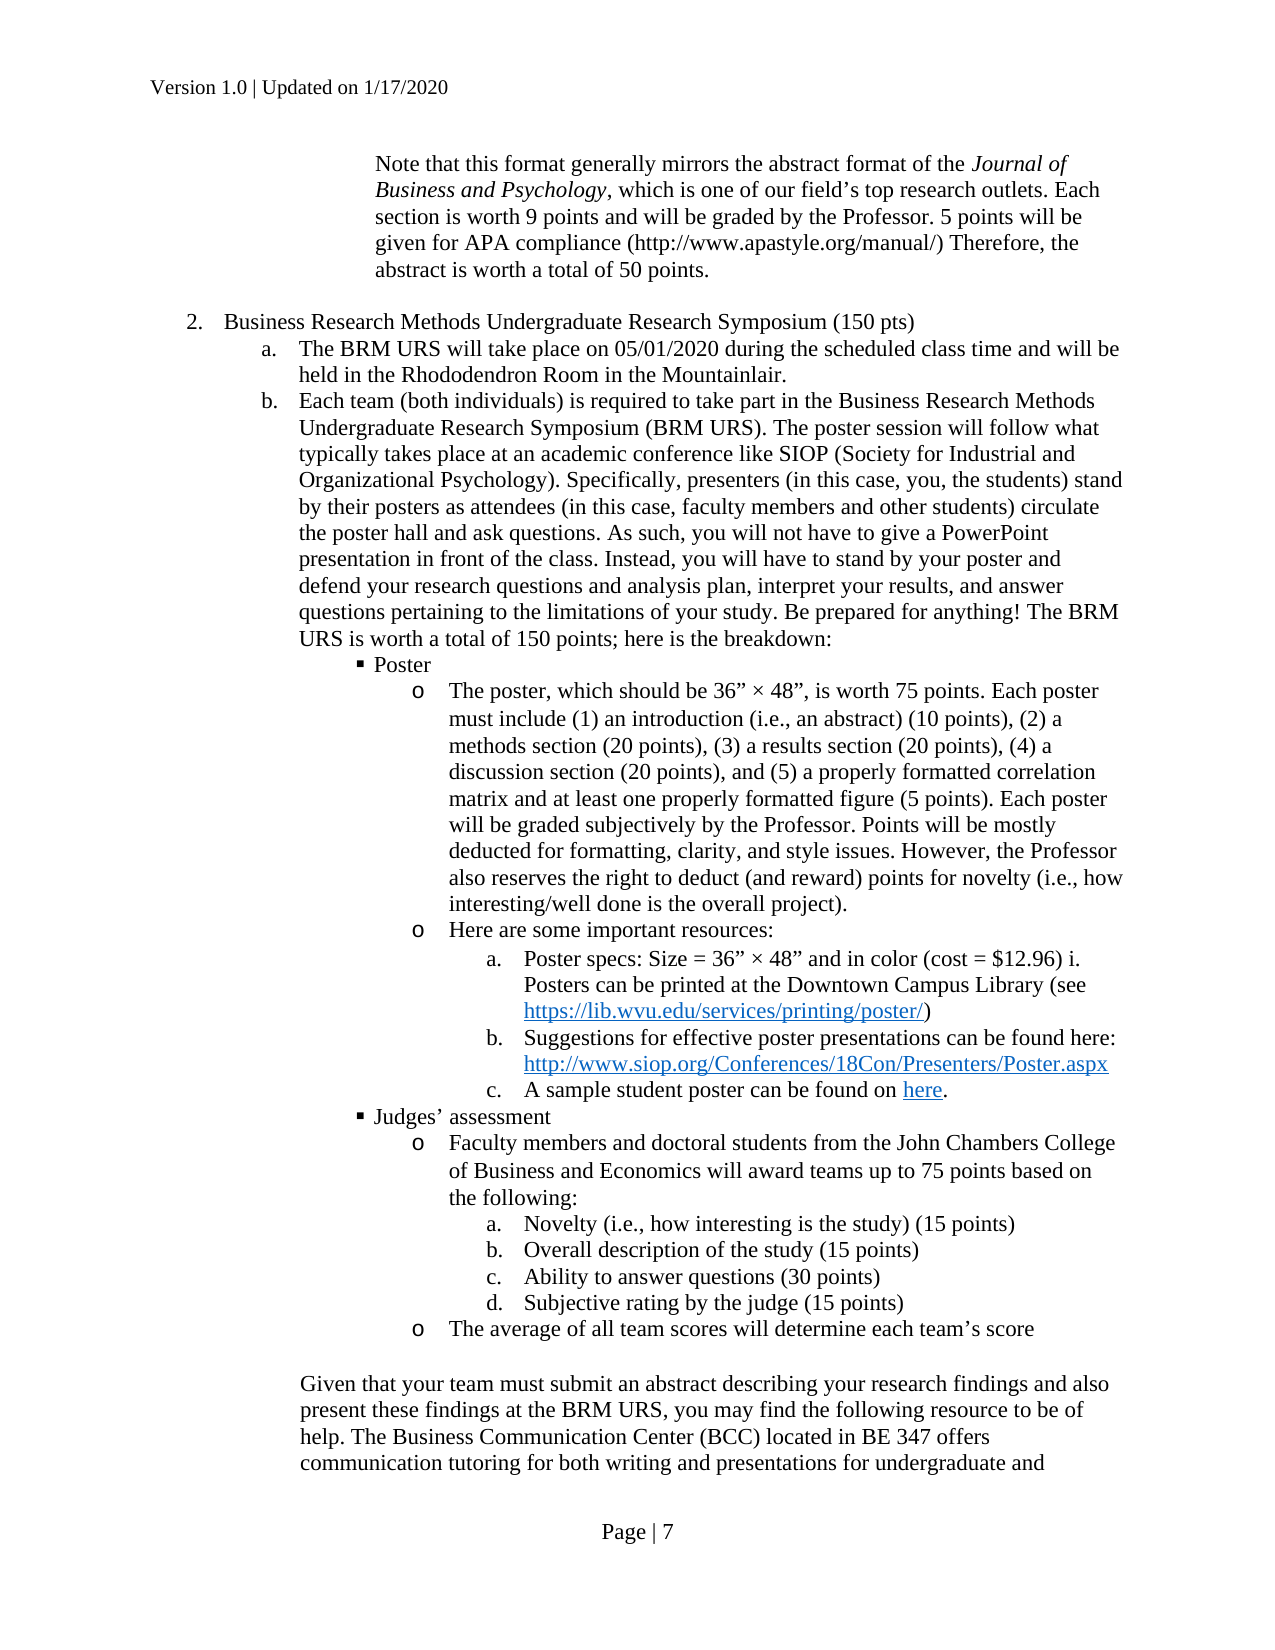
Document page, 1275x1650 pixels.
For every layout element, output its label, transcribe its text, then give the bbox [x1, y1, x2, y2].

list A sample student poster can be found on here. [486, 1076, 1126, 1103]
list The BRM URS will take place on 05/01/2020 during the scheduled class time and will be held in the Rhododendron Room in the Mountainlair. [261, 335, 1126, 387]
list The poster, which should be 36” × 48”, is worth 75 points. Each poster must include (1) an introduction (i.e., an abstract) (10 points), (2) a methods section (20 points), (3) a results section (20 points), (4) a discussion section (20 points), and (5) a properly formatted correlation matrix and at least one properly formatted figure (5 points). Each poster will be graded subjectively by the Professor. Points will be mostly deducted for formatting, clarity, and style issues. However, the Professor also reserves the right to deduct (and reward) points for novelty (i.e., how interesting/well done is the overall project). [411, 677, 1126, 916]
list Judges’ assessment [355, 1103, 1126, 1129]
list Business Research Methods Undergraduate Research Symposium (150 pts) [186, 308, 1126, 335]
list Ability to answer questions (30 points) [486, 1263, 1126, 1289]
list Subjective rating by the judge (15 points) [486, 1289, 1126, 1315]
list Poster [355, 651, 1126, 677]
list Novelty (i.e., how interesting is the study) (15 points) [486, 1210, 1126, 1236]
list Here are some important resources: [411, 916, 1126, 944]
list Suggestions for effective poster presentations can be found here: http://www.siop.org/Conferences/18Con/Presenters/Poster.aspx [486, 1024, 1126, 1076]
list The average of all team scores will determine each team’s score [411, 1315, 1126, 1344]
list Each team (both individuals) is required to take part in the Business Research Methods Undergraduate Research Symposium (BRM URS). The poster session will follow what typically takes place at an academic conference like SIOP (Society for Industrial and Organizational Psychology). Specifically, presenters (in this case, you, the students) stand by their posters as attendees (in this case, faculty members and other students) circulate the poster hall and ask questions. As such, you will not have to give a PowerPoint presentation in front of the class. Instead, you will have to stand by your poster and defend your research questions and analysis plan, interpret your results, and answer questions pertaining to the limitations of your study. Be prepared for anything! The BRM URS is worth a total of 150 points; here is the breakdown: [261, 387, 1126, 651]
list Poster specs: Size = 36” × 48” and in color (cost = $12.96) i. Posters can be printed at the Downtown Campus Library (see https://lib.wvu.edu/services/printing/poster/) [486, 944, 1126, 1024]
text Note that this format generally mirrors the abstract format of the Journal of Business and Psychology, which is one of our field’s top research outlets. Each section is worth 9 points and will be graded by the Professor. 5 points will be given for APA compliance (http://www.apastyle.org/manual/) Therefore, the abstract is worth a total of 50 points. [375, 150, 1126, 282]
list Faculty members and doctoral students from the John Chambers College of Business and Economics will award teams up to 75 points based on the following: [411, 1129, 1126, 1210]
list Overall description of the study (15 points) [486, 1236, 1126, 1263]
